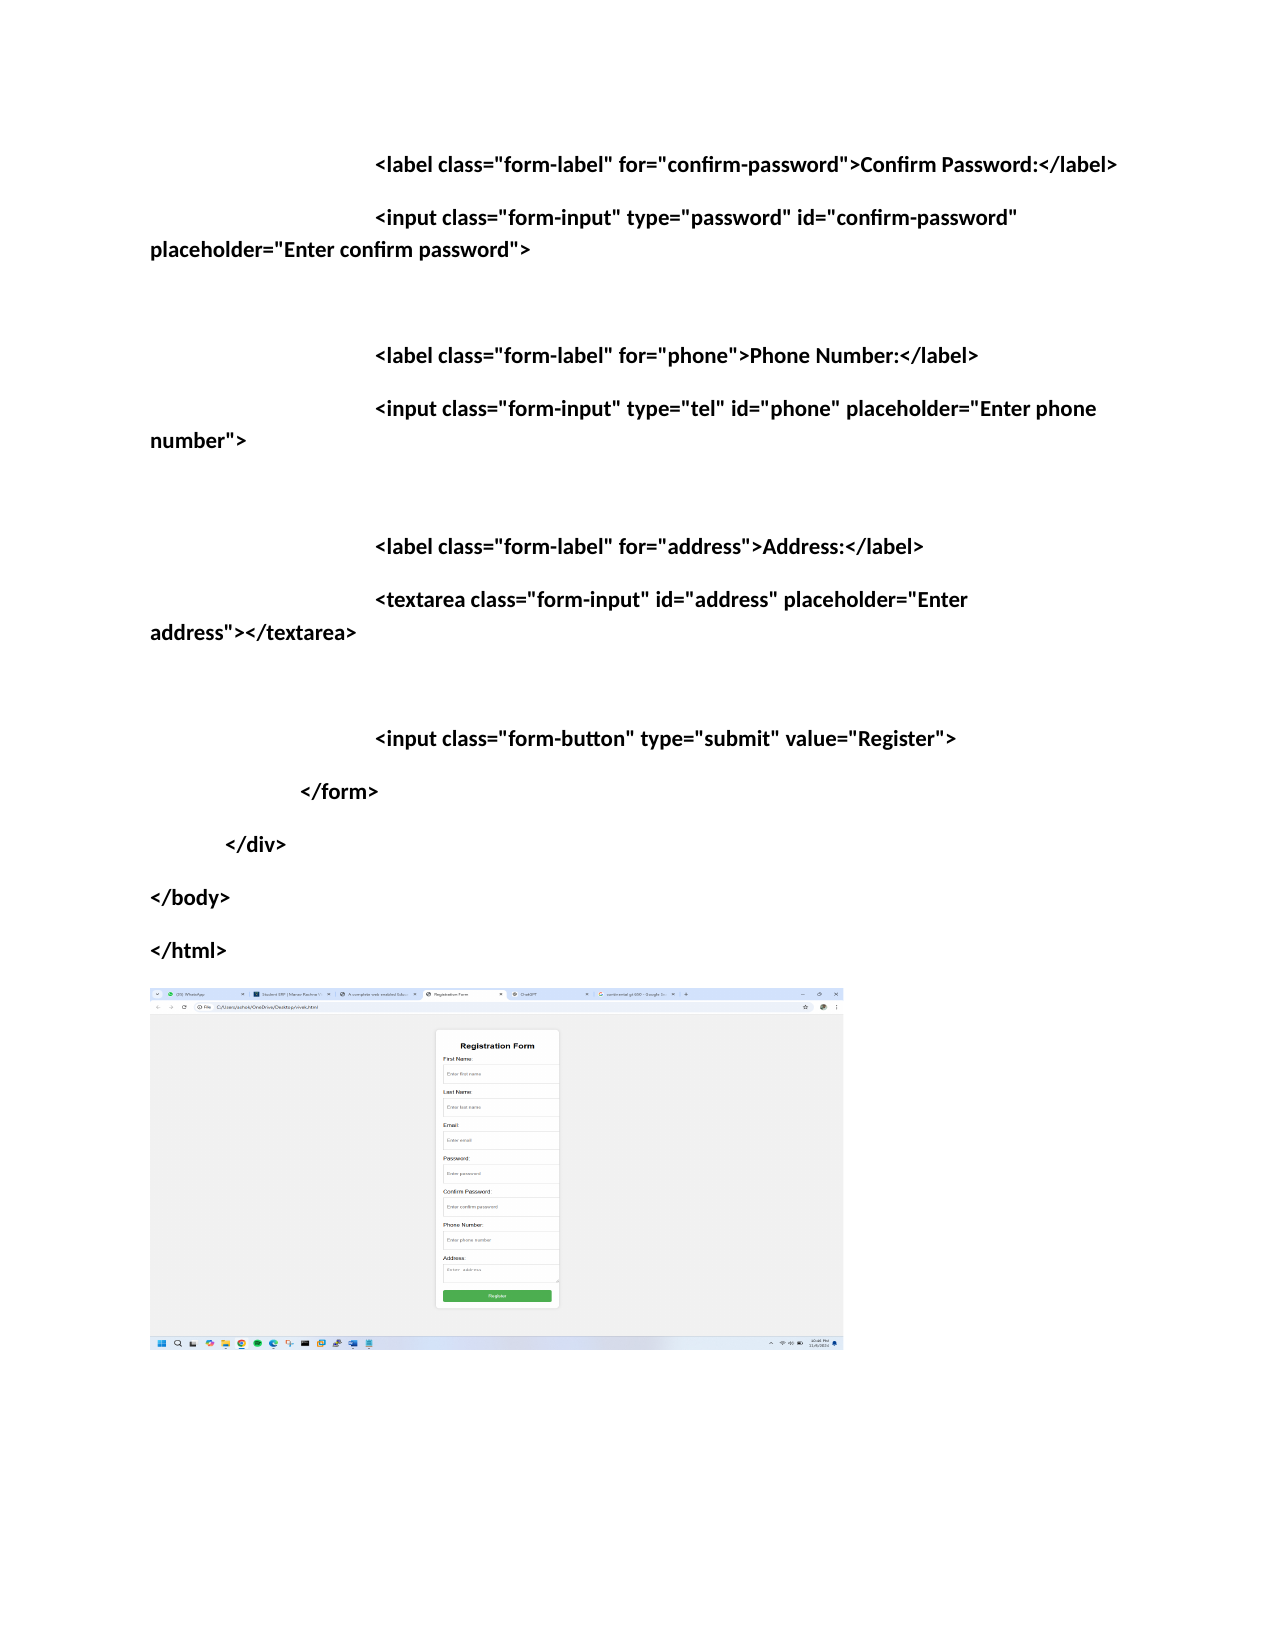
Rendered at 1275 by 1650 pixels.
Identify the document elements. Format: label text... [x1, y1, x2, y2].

text </div> [150, 830, 1125, 858]
text <input class="form-button" type="submit" value="Register"> [150, 724, 1125, 752]
picture [150, 988, 844, 1350]
text </body> [150, 883, 1125, 911]
text </form> [150, 777, 1125, 805]
text <textarea class="form-input" id="address" placeholder="Enter address"></textarea> [150, 586, 1125, 646]
text <input class="form-input" type="password" id="confirm-password" placeholder="Enter confirm password"> [150, 203, 1125, 263]
text <label class="form-label" for="phone">Phone Number:</label> [150, 341, 1125, 369]
text </html> [150, 936, 1125, 964]
text <label class="form-label" for="address">Address:</label> [150, 532, 1125, 561]
text <input class="form-input" type="tel" id="phone" placeholder="Enter phone number"> [150, 394, 1125, 454]
text <label class="form-label" for="confirm-password">Confirm Password:</label> [150, 150, 1125, 178]
